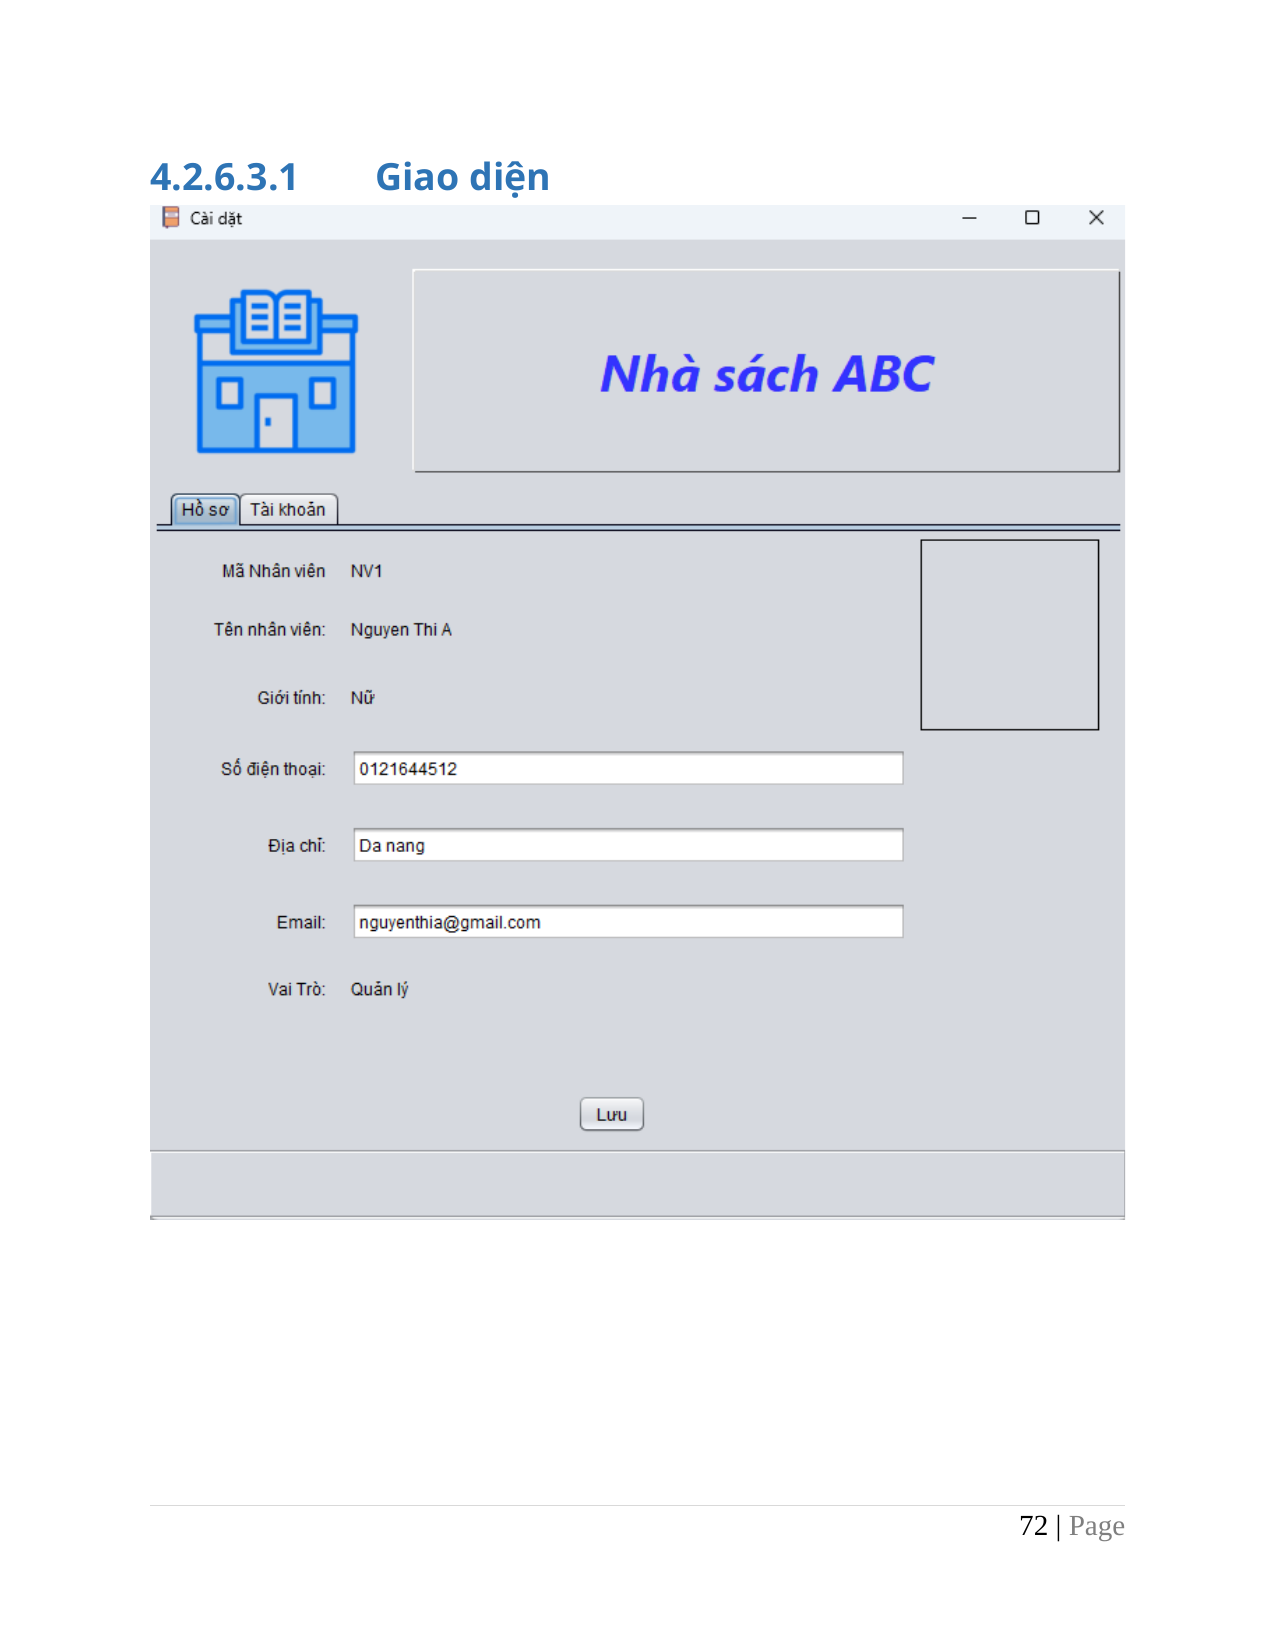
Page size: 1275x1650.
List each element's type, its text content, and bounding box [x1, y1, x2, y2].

picture [150, 205, 1125, 1220]
subtitle Giao diện [150, 150, 1125, 201]
